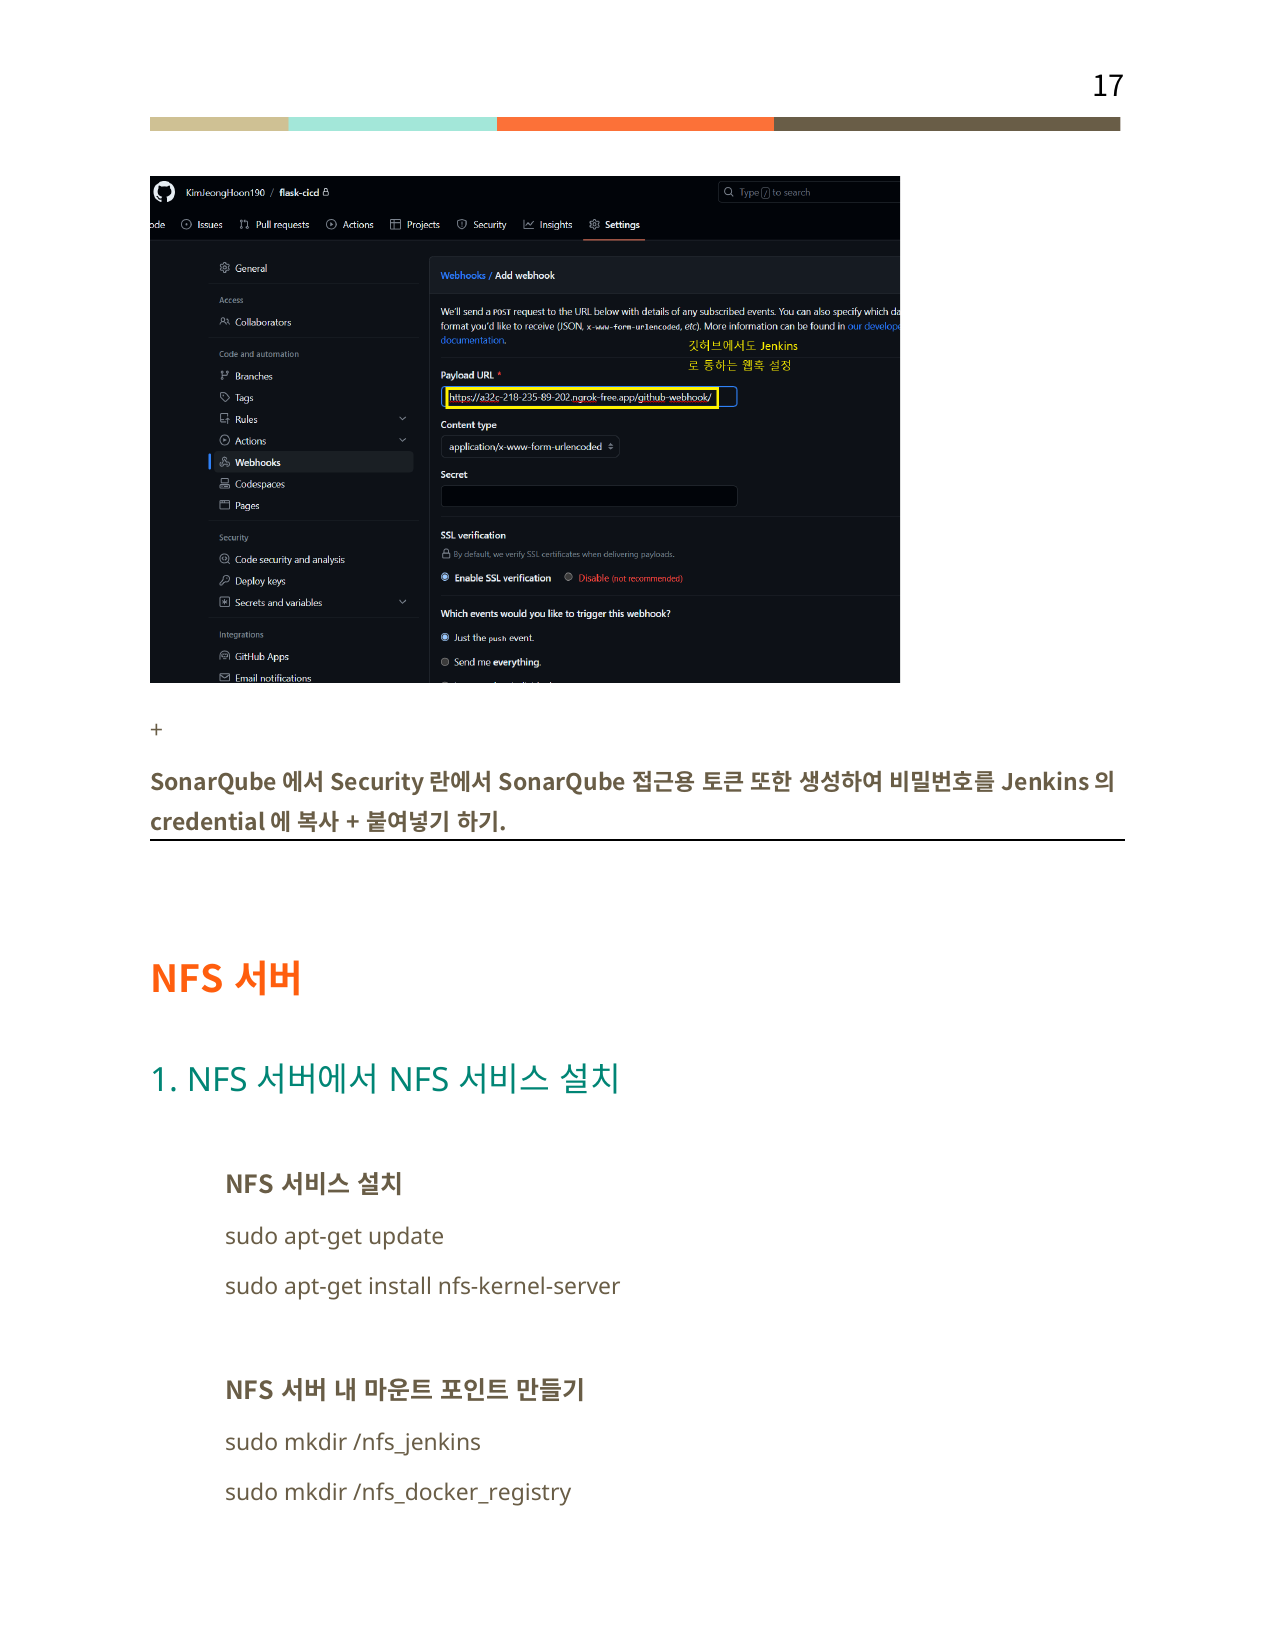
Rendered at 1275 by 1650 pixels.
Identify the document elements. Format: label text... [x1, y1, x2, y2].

text sudo mkdir /nfs_docker_registry [150, 1476, 1125, 1507]
text NFS 서버 내 마운트 포인트 만들기 [150, 1370, 1125, 1406]
subtitle NFS 서버 [150, 949, 1125, 1004]
picture [150, 117, 1121, 131]
text sudo mkdir /nfs_jenkins [150, 1426, 1125, 1457]
picture [150, 176, 901, 683]
text NFS 서비스 설치 [150, 1164, 1125, 1200]
text sudo apt-get install nfs-kernel-server [150, 1270, 1125, 1301]
subtitle 1. NFS 서버에서 NFS 서비스 설치 [150, 1053, 1125, 1102]
text sudo apt-get update [150, 1220, 1125, 1251]
text + [150, 712, 1125, 745]
text SonarQube에서 Security란에서 SonarQube 접근용 토큰 또한 생성하여 비밀번호를 Jenkins의 credential에 복사 + 붙여넣기 하기. [150, 764, 1125, 839]
